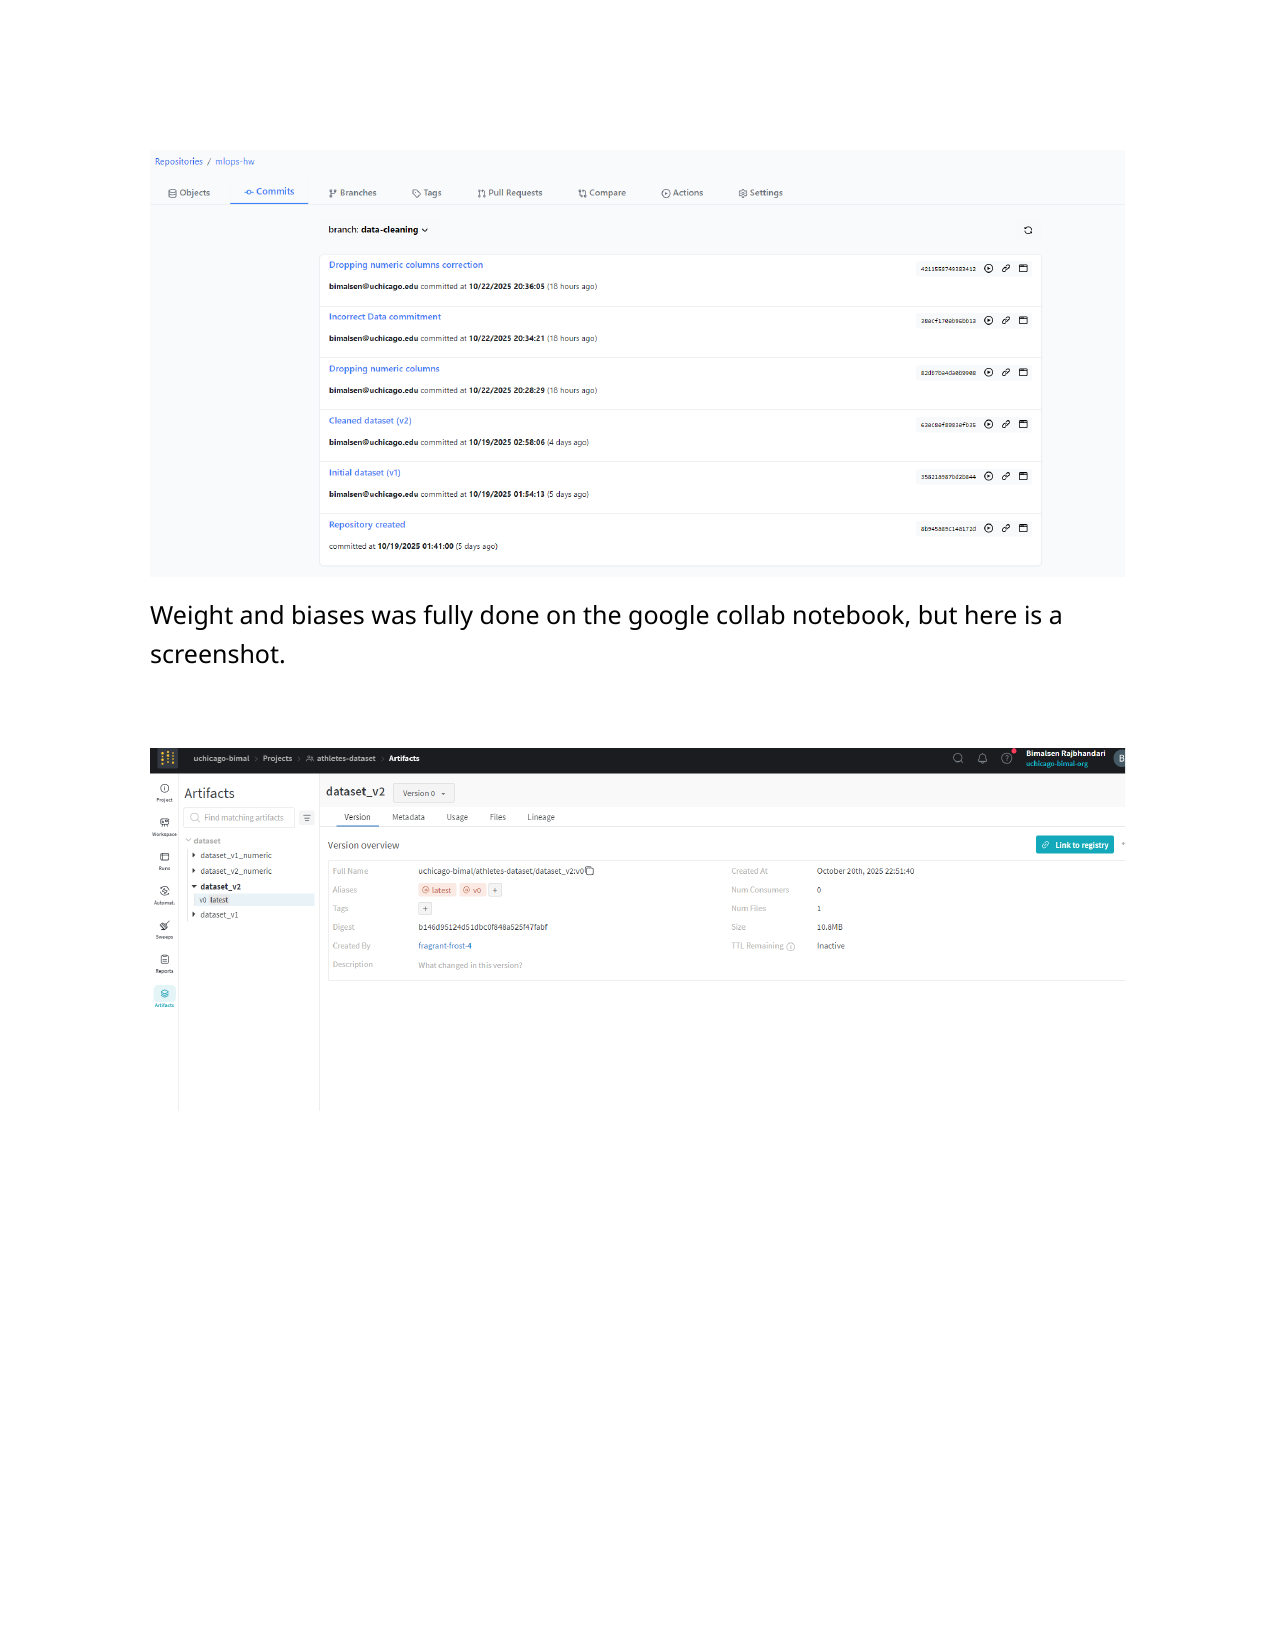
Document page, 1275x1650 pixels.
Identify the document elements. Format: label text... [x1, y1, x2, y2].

text Weight and biases was fully done on the google collab notebook, but here is a screenshot. [150, 598, 1125, 671]
picture [150, 150, 1125, 577]
picture [150, 748, 1125, 1111]
